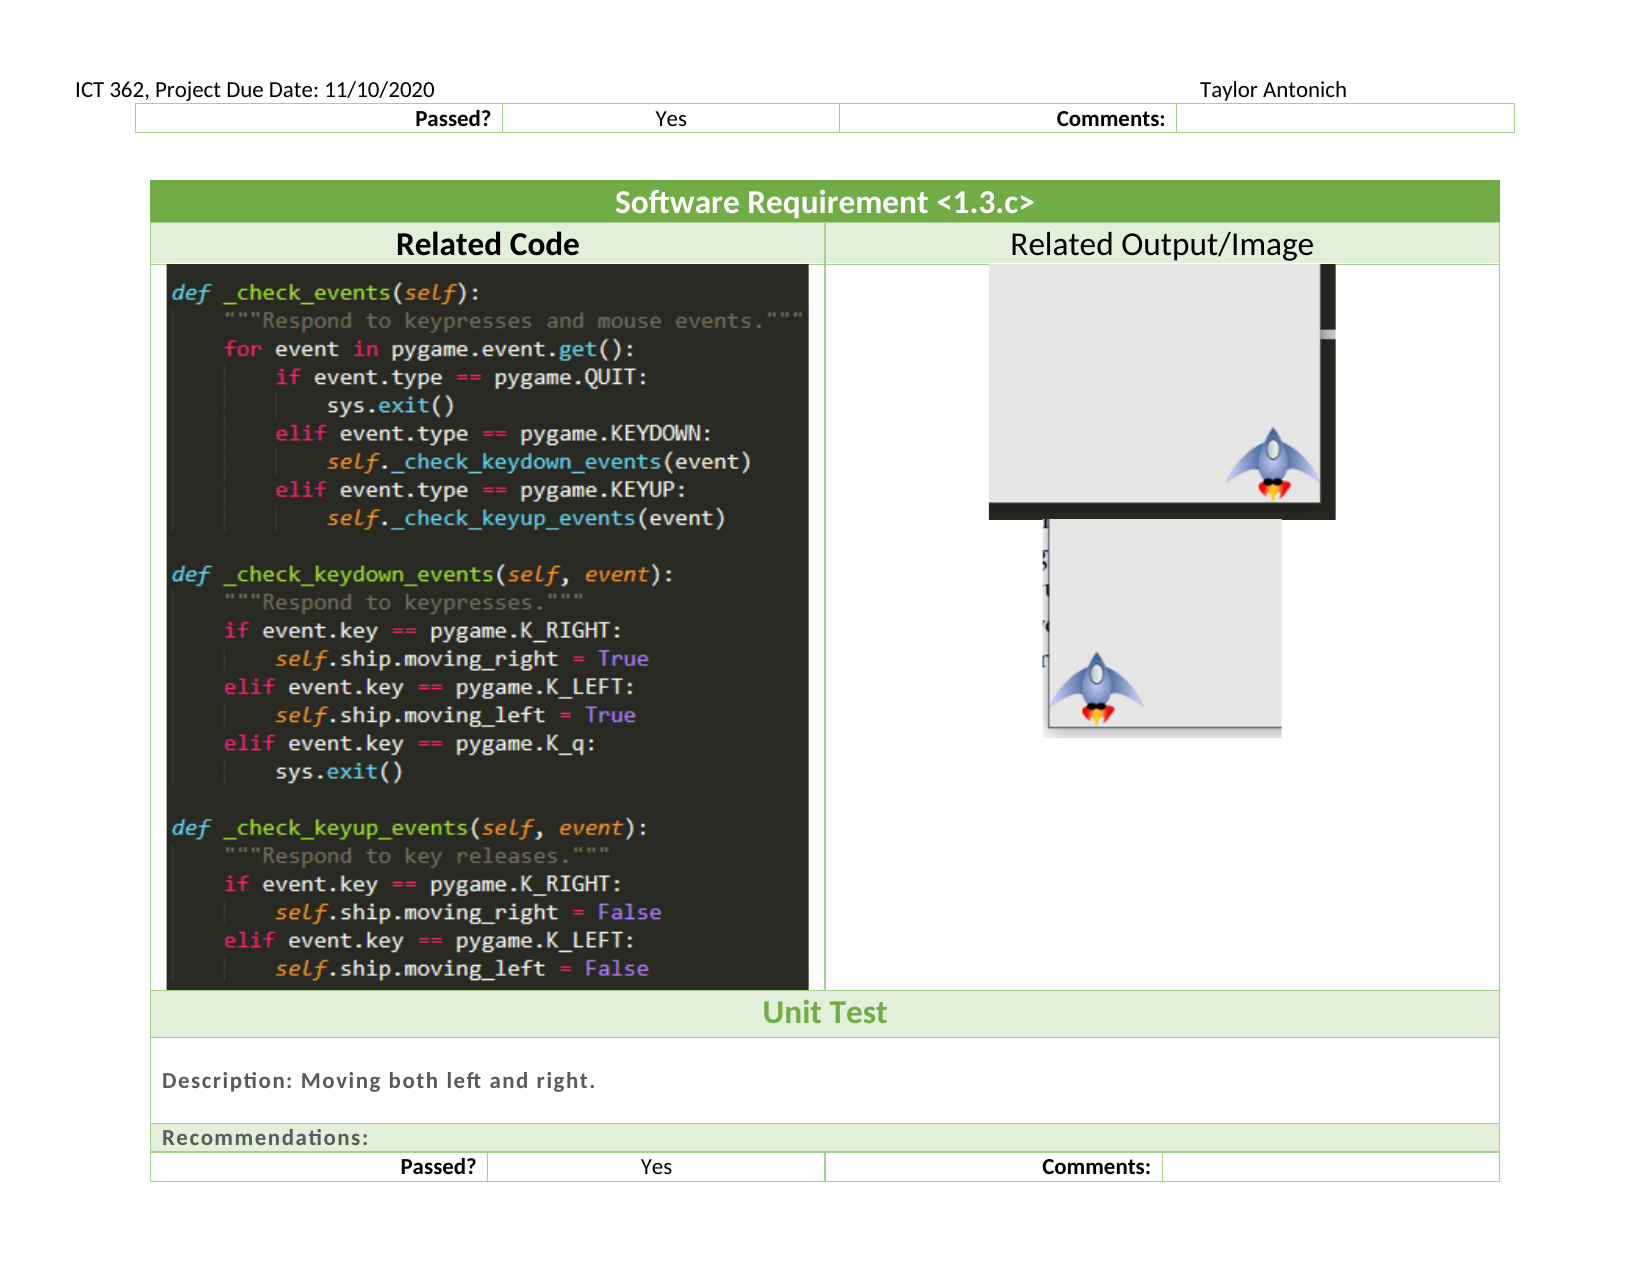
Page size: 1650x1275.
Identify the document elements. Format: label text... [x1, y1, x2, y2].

table_cell Related Code [151, 223, 824, 263]
table_cell Comments: [826, 1153, 1162, 1181]
table_cell Comments: [840, 104, 1176, 132]
table_cell [826, 265, 1499, 989]
table_cell [1177, 104, 1514, 132]
table_header Software Requirement <1.3.c> [151, 181, 1499, 222]
table_cell Description: Moving both left and right. [151, 1038, 1499, 1122]
picture [988, 264, 1336, 738]
table_cell Yes [488, 1153, 824, 1181]
picture [166, 264, 809, 990]
table_cell [151, 265, 166, 989]
table_cell Related Output/Image [826, 223, 1499, 263]
table_cell Passed? [151, 1153, 487, 1181]
table_cell Recommendations: [151, 1124, 1499, 1151]
table_cell Unit Test [151, 991, 1499, 1037]
table_cell Passed? [136, 104, 502, 132]
table_cell Yes [503, 104, 839, 132]
table_cell [809, 265, 824, 989]
table_cell [1163, 1153, 1499, 1181]
